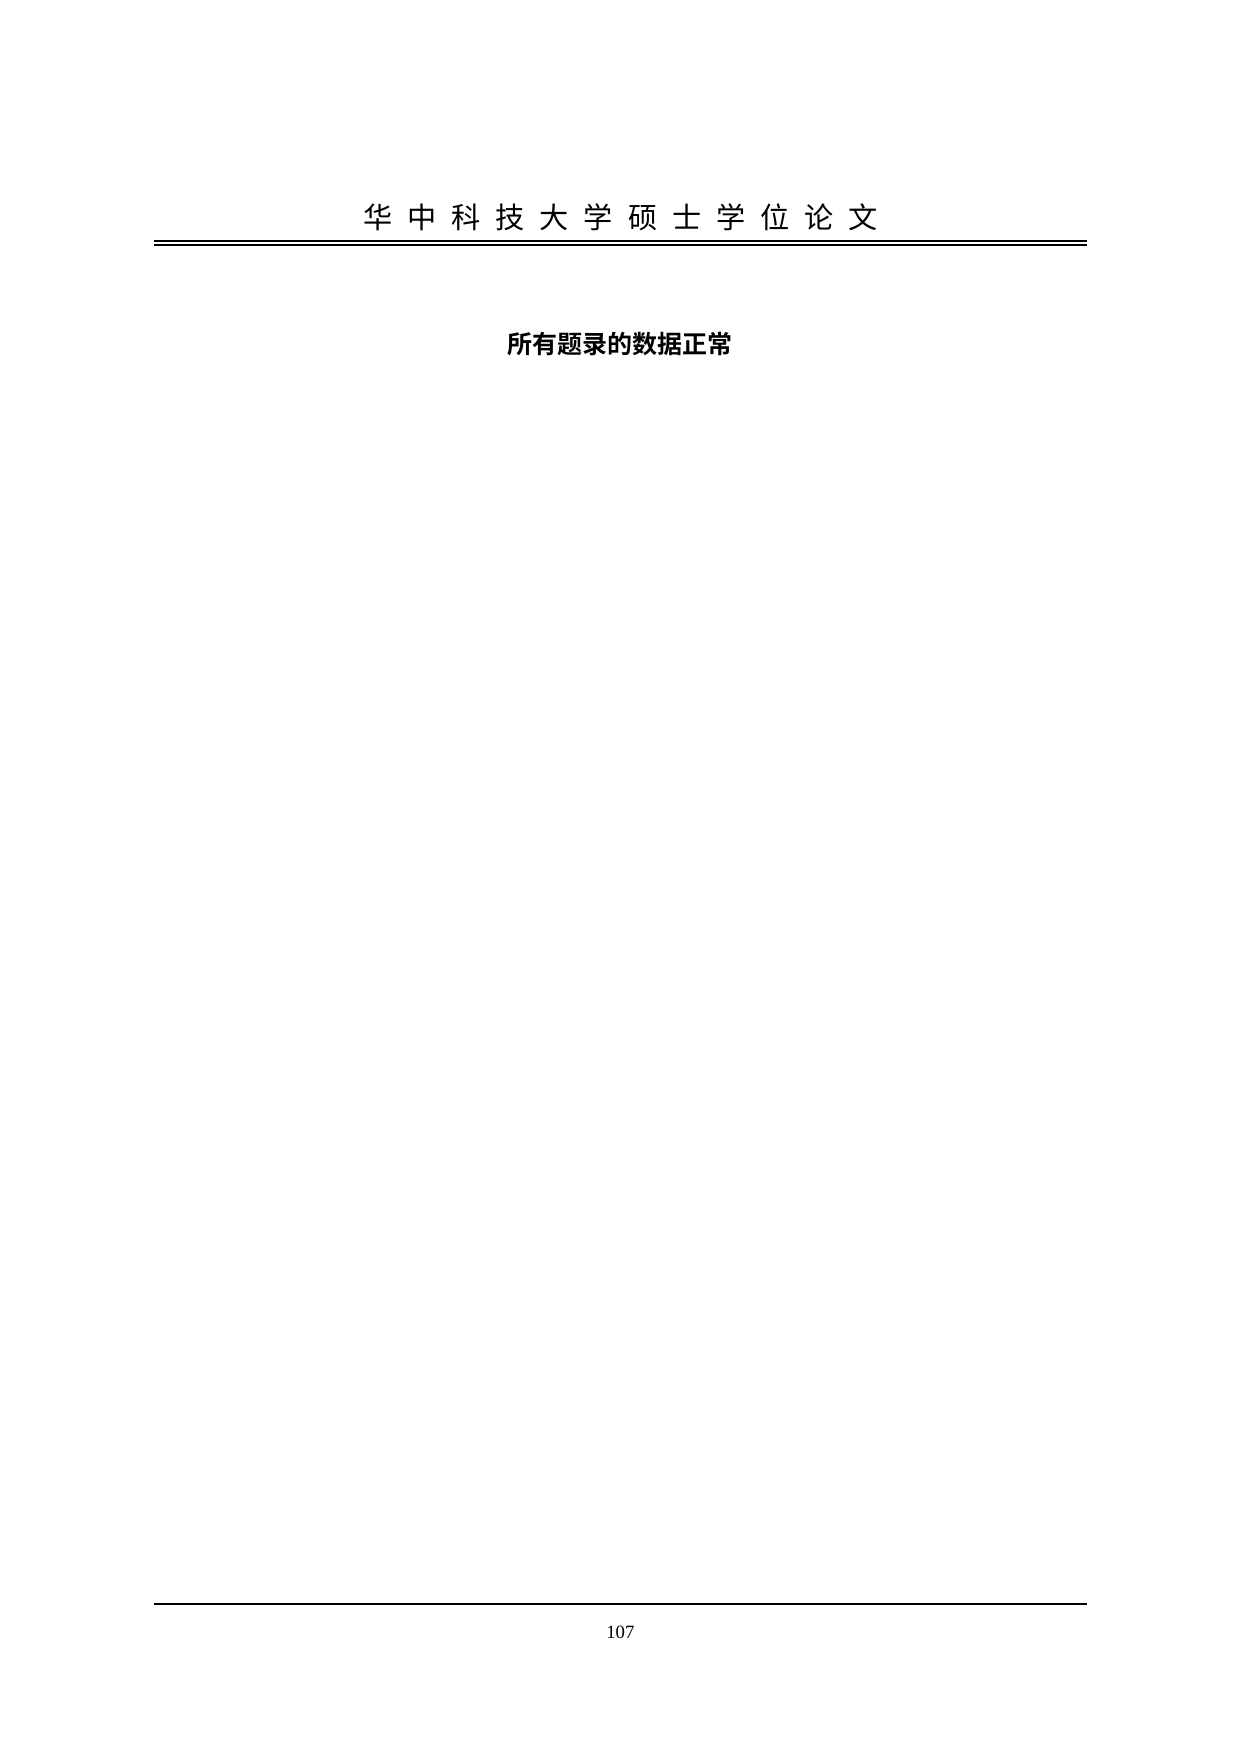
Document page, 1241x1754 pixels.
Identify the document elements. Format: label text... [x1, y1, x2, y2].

text 所有题录的数据正常 [165, 309, 1075, 374]
